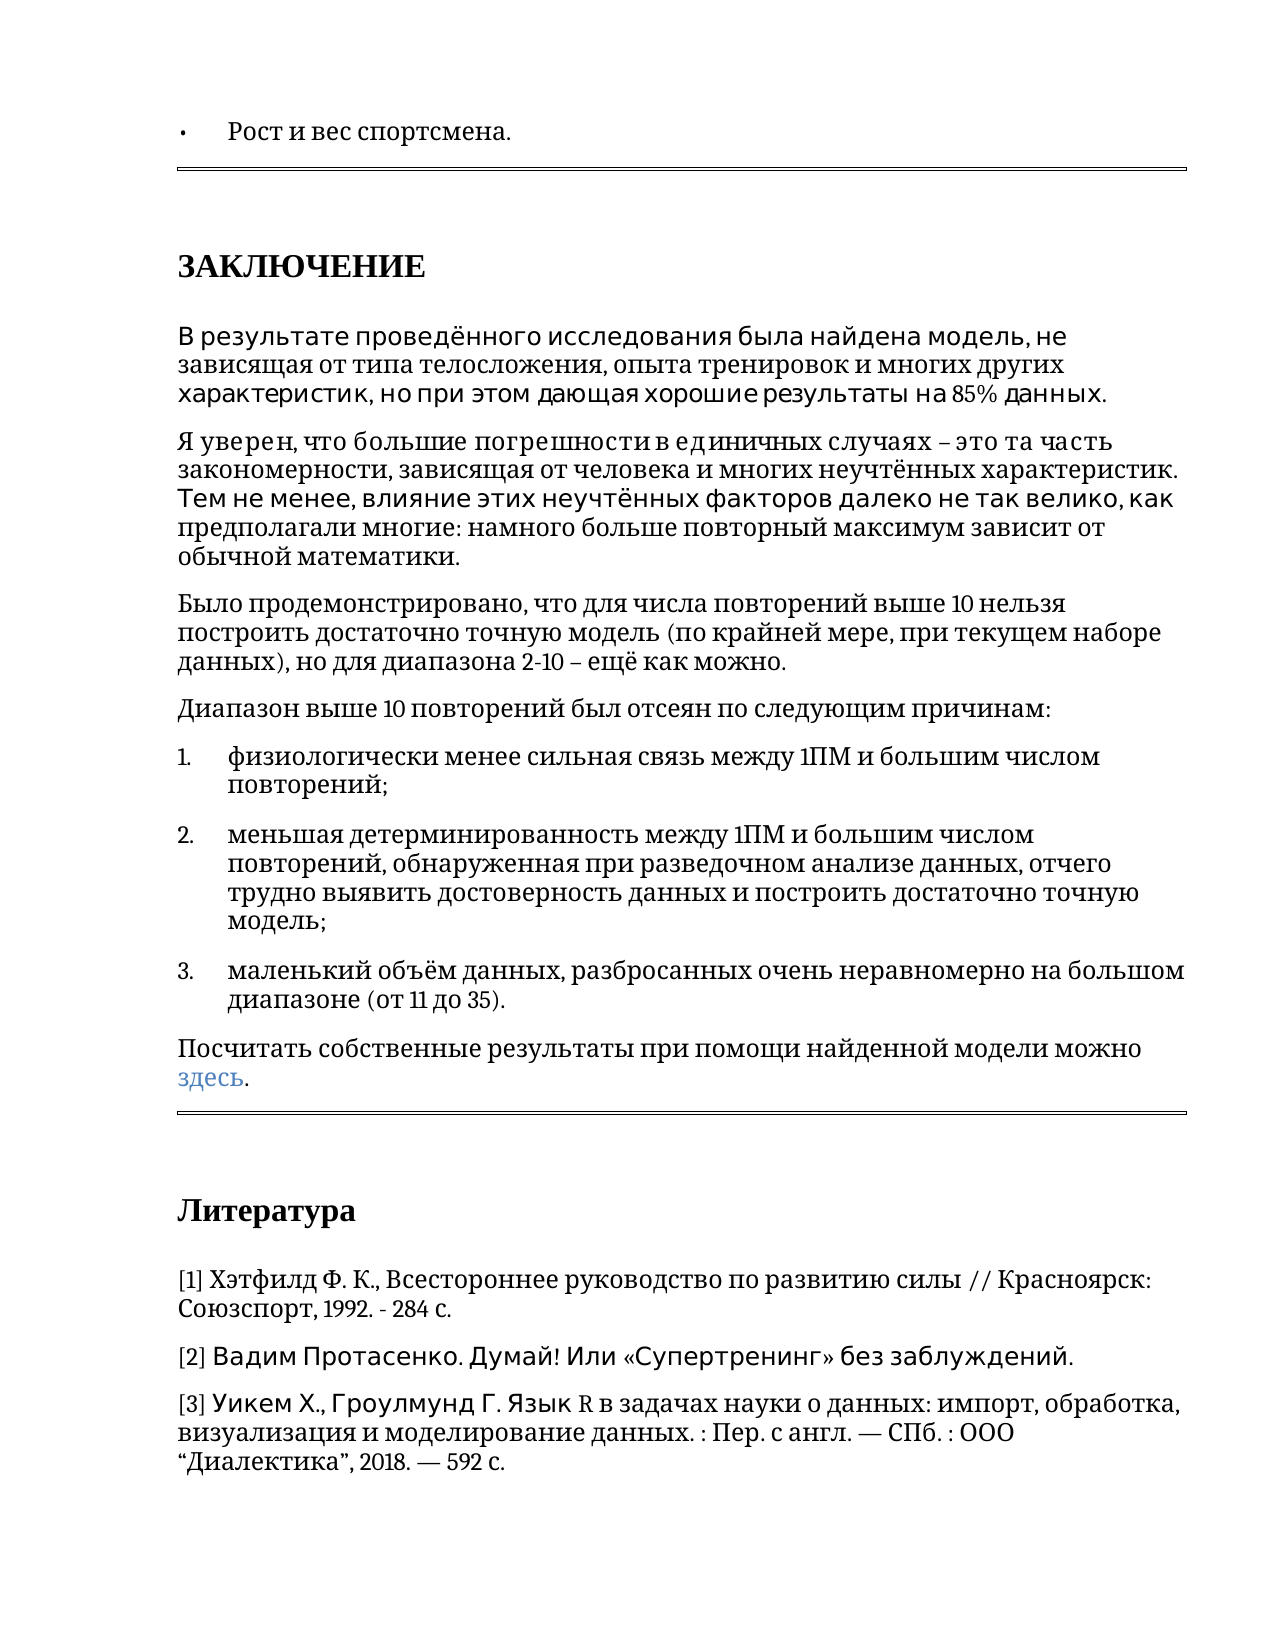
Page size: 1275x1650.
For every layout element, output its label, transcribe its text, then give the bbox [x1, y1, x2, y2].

text [3] Уикем Х., Гроулмунд Г. Язык R в задачах науки о данных: импорт, обработка, визуализация и моделирование данных. : Пер. с англ. — СПб. : ООО “Диалектика”, 2018. — 592 с. [177, 1390, 1186, 1476]
text Посчитать собственные результаты при помощи найденной модели можно здесь. [177, 1035, 1186, 1093]
subtitle ЗАКЛЮЧЕНИЕ [177, 246, 1186, 285]
text [1] Хэтфилд Ф. К., Всестороннее руководство по развитию силы // Красноярск: Союзспорт, 1992. - 284 с. [177, 1266, 1186, 1324]
text В результате проведённого исследования была найдена модель, не зависящая от типа телосложения, опыта тренировок и многих других характеристик, но при этом дающая хорошие результаты на 85% данных. [177, 323, 1186, 409]
subtitle Литература [177, 1190, 1186, 1228]
text Было продемонстрировано, что для числа повторений выше 10 нельзя построить достаточно точную модель (по крайней мере, при текущем наборе данных), но для диапазона 2-10 – ещё как можно. [177, 590, 1186, 676]
list физиологически менее сильная связь между 1ПМ и большим числом повторений; [177, 743, 1186, 800]
list Рост и вес спортсмена. [177, 118, 1186, 147]
list маленький объём данных, разбросанных очень неравномерно на большом диапазоне (от 11 до 35). [177, 957, 1186, 1014]
text Я уверен, что большие погрешности в единичных случаях – это та часть закономерности, зависящая от человека и многих неучтённых характеристик. Тем не менее, влияние этих неучтённых факторов далеко не так велико, как предполагали многие: намного больше повторный максимум зависит от обычной математики. [177, 428, 1186, 571]
list меньшая детерминированность между 1ПМ и большим числом повторений, обнаруженная при разведочном анализе данных, отчего трудно выявить достоверность данных и построить достаточно точную модель; [177, 821, 1186, 936]
text [2] Вадим Протасенко. Думай! Или «Супертренинг» без заблуждений. [177, 1343, 1186, 1371]
text Диапазон выше 10 повторений был отсеян по следующим причинам: [177, 695, 1186, 724]
